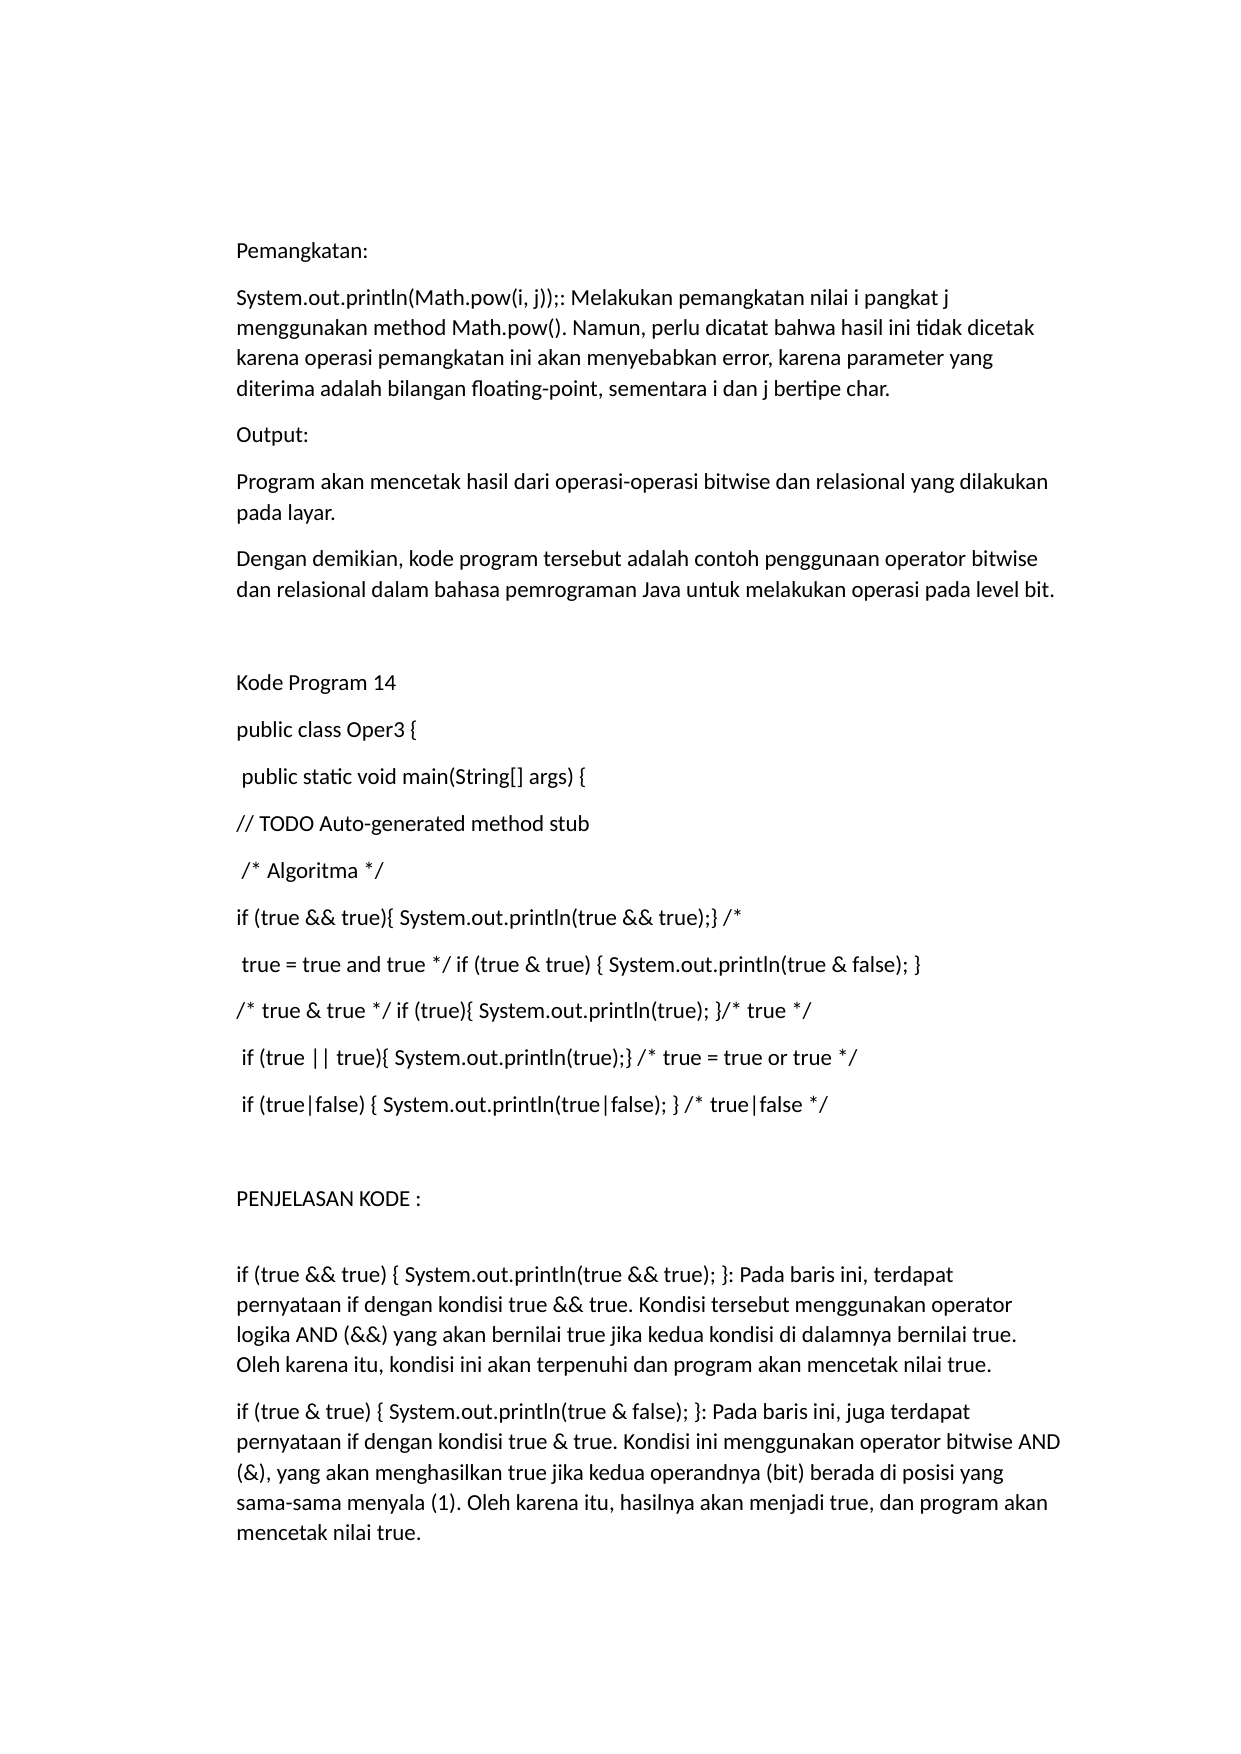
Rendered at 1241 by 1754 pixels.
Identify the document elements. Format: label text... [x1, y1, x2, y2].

text Program akan mencetak hasil dari operasi-operasi bitwise dan relasional yang dilakukan pada layar. [236, 467, 1063, 526]
text if (true|false) { System.out.println(true|false); } /* true|false */ [236, 1090, 1063, 1118]
text public class Oper3 { [236, 715, 1063, 743]
text Dengan demikian, kode program tersebut adalah contoh penggunaan operator bitwise dan relasional dalam bahasa pemrograman Java untuk melakukan operasi pada level bit. [236, 544, 1063, 603]
text // TODO Auto-generated method stub [236, 809, 1063, 837]
text if (true || true){ System.out.println(true);} /* true = true or true */ [236, 1043, 1063, 1072]
text true = true and true */ if (true & true) { System.out.println(true & false); } [236, 950, 1063, 978]
text Pemangkatan: [236, 236, 1063, 264]
text if (true & true) { System.out.println(true & false); }: Pada baris ini, juga terdapat pernyataan if dengan kondisi true & true. Kondisi ini menggunakan operator bitwise AND (&), yang akan menghasilkan true jika kedua operandnya (bit) berada di posisi yang sama-sama menyala (1). Oleh karena itu, hasilnya akan menjadi true, dan program akan mencetak nilai true. [236, 1397, 1063, 1546]
text Kode Program 14 [236, 668, 1063, 697]
text /* true & true */ if (true){ System.out.println(true); }/* true */ [236, 997, 1063, 1025]
text System.out.println(Math.pow(i, j));: Melakukan pemangkatan nilai i pangkat j menggunakan method Math.pow(). Namun, perlu dicatat bahwa hasil ini tidak dicetak karena operasi pemangkatan ini akan menyebabkan error, karena parameter yang diterima adalah bilangan floating-point, sementara i dan j bertipe char. [236, 283, 1063, 402]
text /* Algoritma */ [236, 856, 1063, 884]
text public static void main(String[] args) { [236, 762, 1063, 790]
text PENJELASAN KODE : [236, 1184, 1063, 1212]
text if (true && true) { System.out.println(true && true); }: Pada baris ini, terdapat pernyataan if dengan kondisi true && true. Kondisi tersebut menggunakan operator logika AND (&&) yang akan bernilai true jika kedua kondisi di dalamnya bernilai true. Oleh karena itu, kondisi ini akan terpenuhi dan program akan mencetak nilai true. [236, 1260, 1063, 1378]
text Output: [236, 421, 1063, 449]
text if (true && true){ System.out.println(true && true);} /* [236, 903, 1063, 931]
